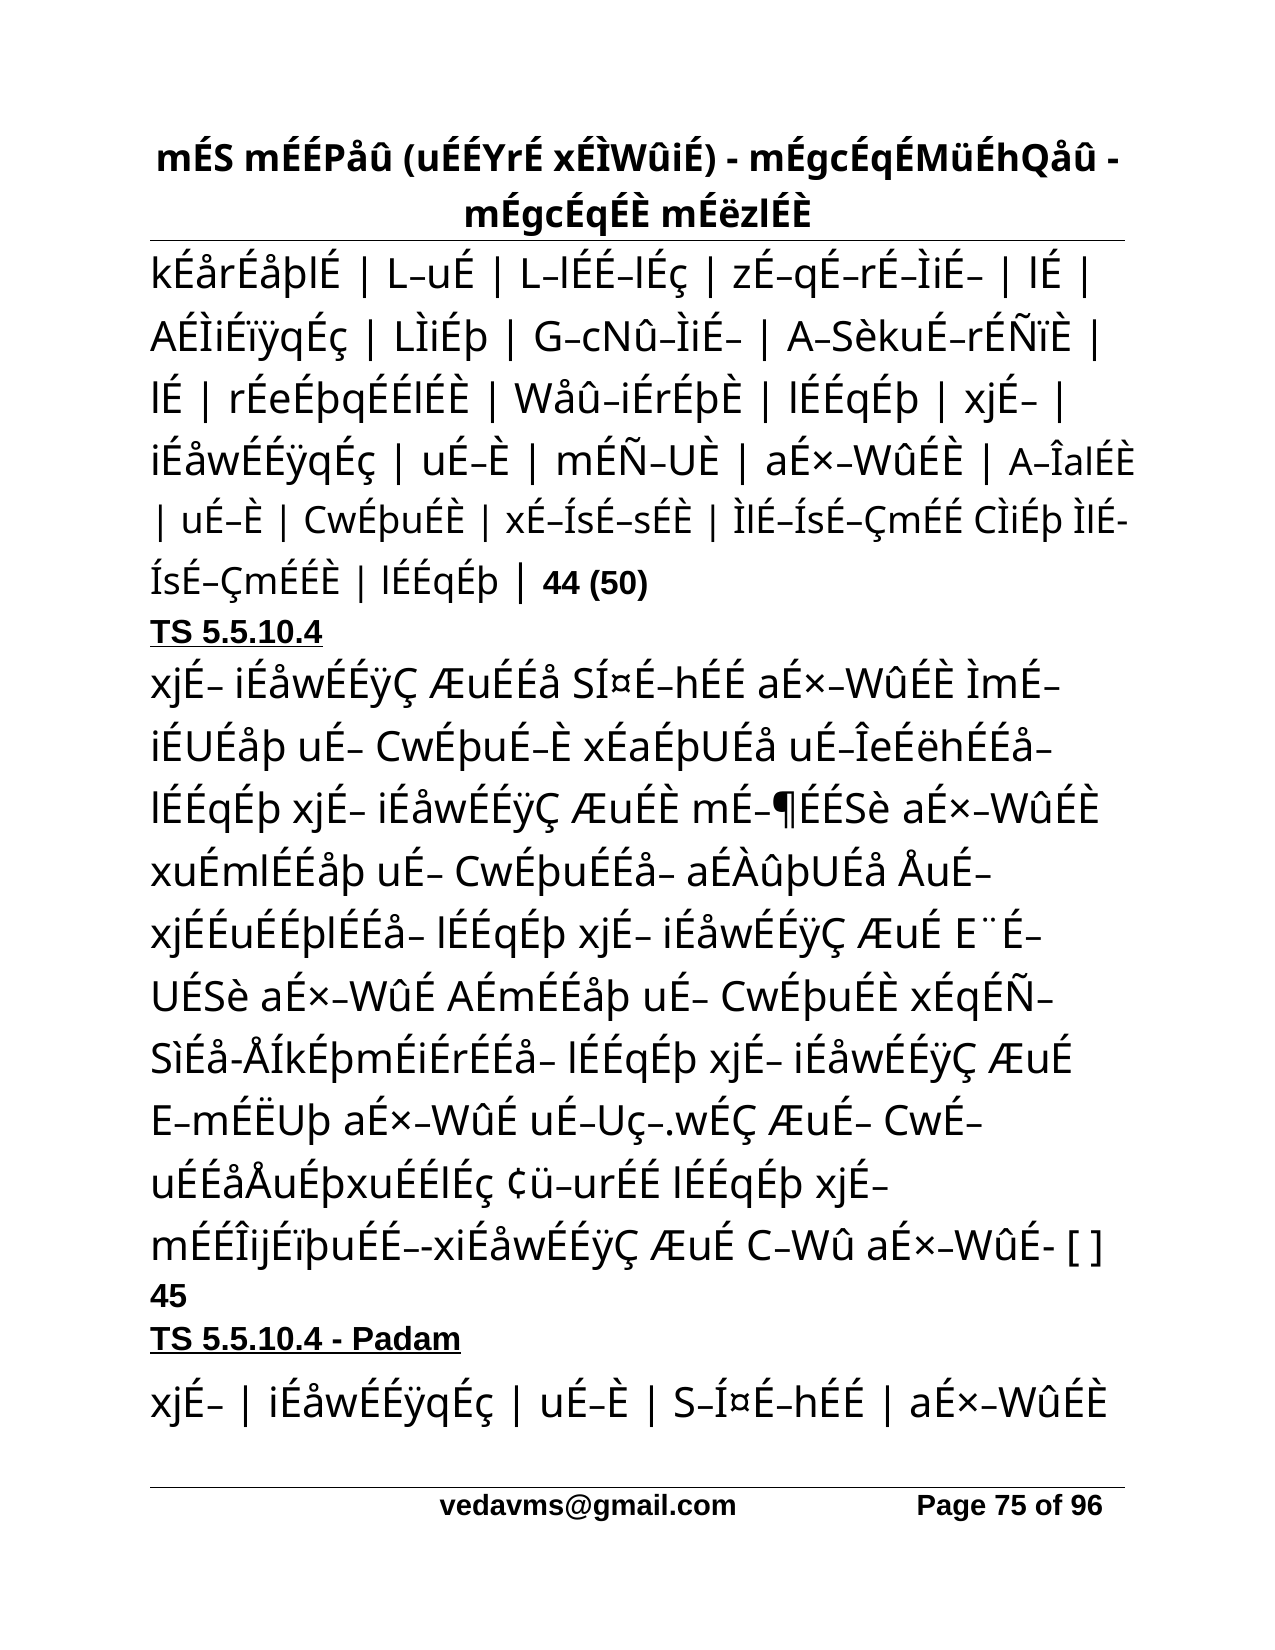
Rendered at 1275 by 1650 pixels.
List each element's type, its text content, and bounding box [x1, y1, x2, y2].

text xjÉ– | iÉåwÉÉÿqÉç | uÉ–È | S–Í¤É–hÉÉ | aÉ×–WûÉÈ | ÌmÉ–iÉUþÈ | uÉ–È | CwÉþuÉÈ | [150, 1373, 1125, 1430]
text TS 5.5.10.4 - Padam [150, 1319, 1158, 1357]
text xjÉ– iÉåwÉÉÿÇ ÆuÉÉå SÍ¤É–hÉÉ aÉ×–WûÉÈ ÌmÉ–iÉUÉåþ uÉ– CwÉþuÉ–È xÉaÉþUÉå uÉ–ÎeÉëhÉÉå– lÉÉqÉþ xjÉ– iÉåwÉÉÿÇ ÆuÉÈ mÉ–¶ÉÉSè aÉ×–WûÉÈ xuÉmlÉÉåþ uÉ– CwÉþuÉÉå– aÉÀûþUÉå ÅuÉ–xjÉÉuÉÉþlÉÉå– lÉÉqÉþ xjÉ– iÉåwÉÉÿÇ ÆuÉ E¨É–UÉSè aÉ×–WûÉ AÉmÉÉåþ uÉ– CwÉþuÉÈ xÉqÉÑ–SìÉå-ÅÍkÉþmÉiÉrÉÉå– lÉÉqÉþ xjÉ– iÉåwÉÉÿÇ ÆuÉ E–mÉËUþ aÉ×–WûÉ uÉ–Uç–.wÉÇ ÆuÉ– CwÉ–uÉÉåÅuÉþxuÉÉlÉç ¢ü–urÉÉ lÉÉqÉþ xjÉ– [150, 654, 1125, 1210]
text TS 5.5.10.4 [150, 612, 1125, 651]
text mÉÉÎijÉïþuÉÉ–-xiÉåwÉÉÿÇ ÆuÉ C–Wû aÉ×–WûÉ- [ ] 45 [150, 1216, 1125, 1315]
